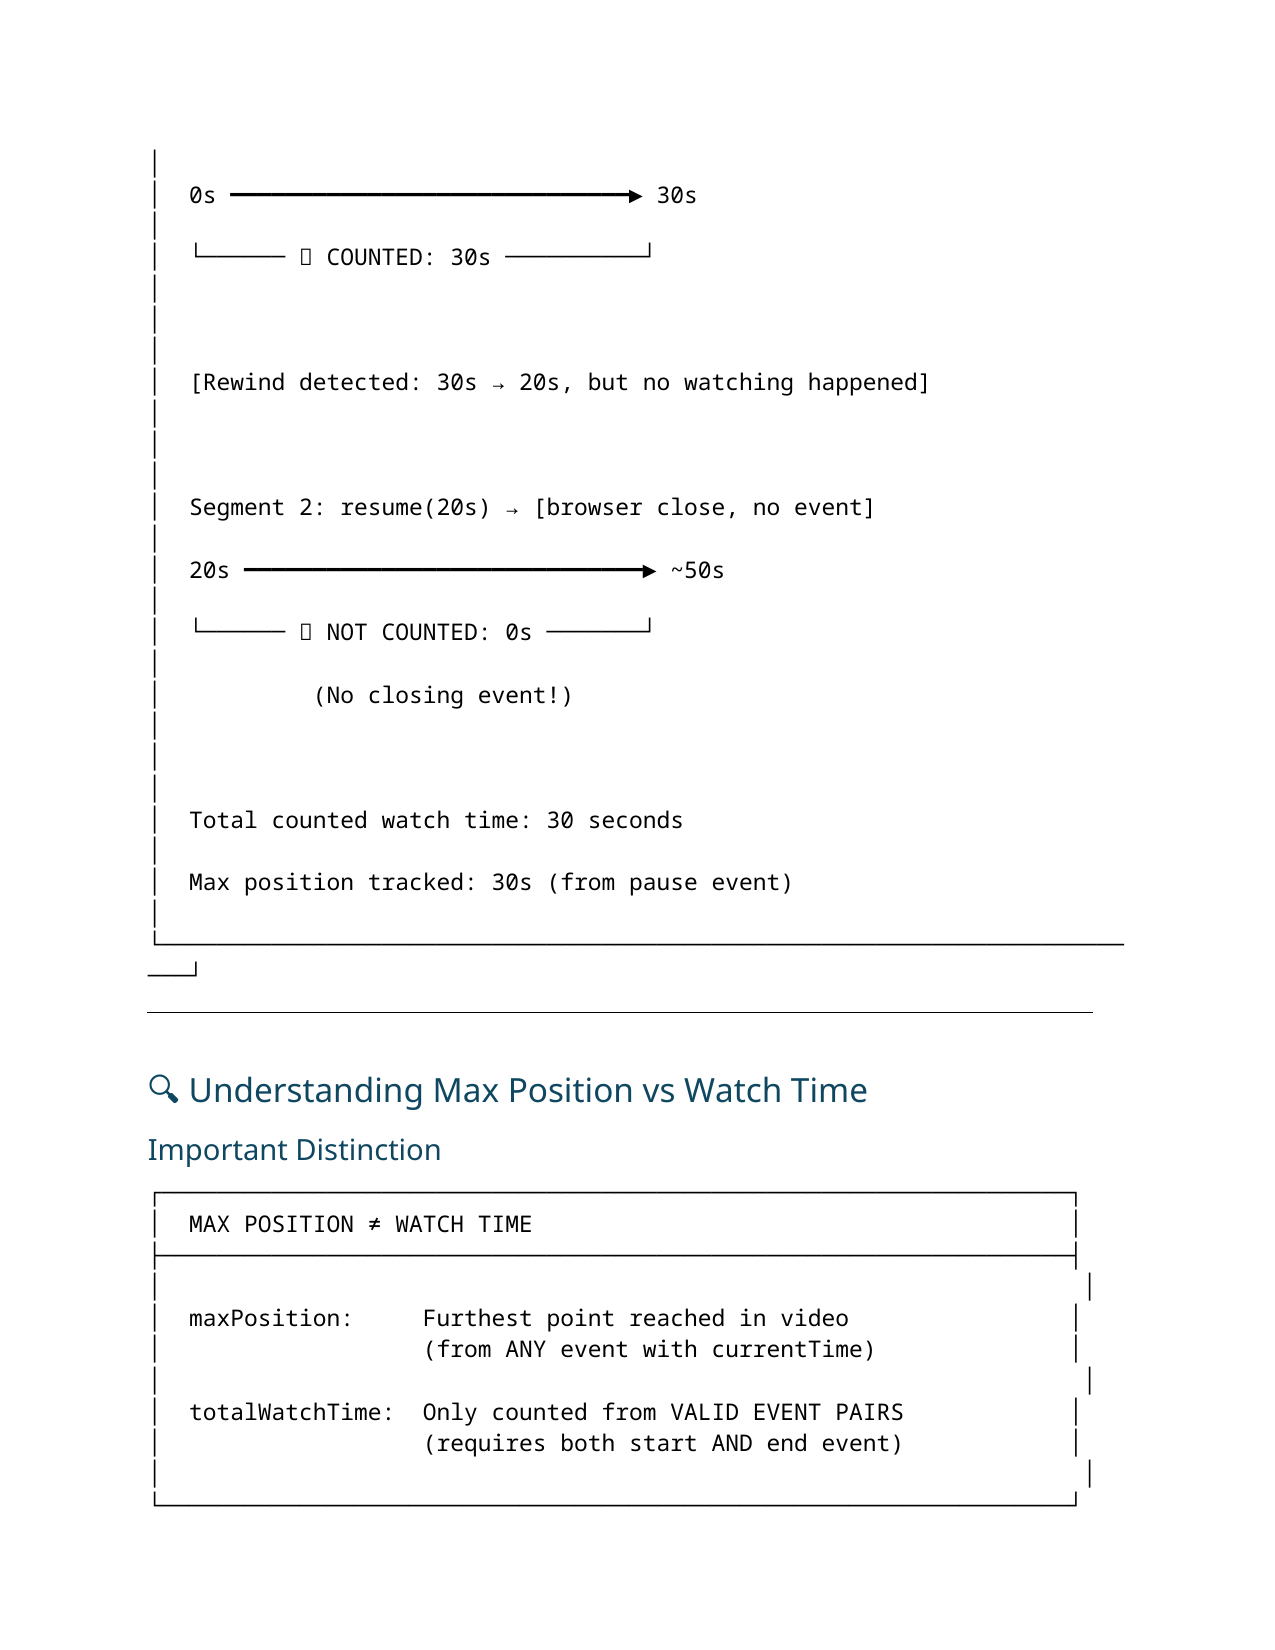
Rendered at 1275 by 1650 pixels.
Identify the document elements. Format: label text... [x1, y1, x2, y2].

subtitle 🔍 Understanding Max Position vs Watch Time [148, 1067, 1127, 1112]
text ┌──────────────────────────────────────────────────────────────────┐ │ MAX POSITION ≠ WATCH TIME │ ├──────────────────────────────────────────────────────────────────┤ │ │ │ maxPosition: Furthest point reached in video │ │ (from ANY event with currentTime) │ │ │ │ totalWatchTime: Only counted from VALID EVENT PAIRS │ │ (requires both start AND end event) │ │ │ └──────────────────────────────────────────────────────────────────┘ [148, 1177, 1127, 1521]
subtitle Important Distinction [148, 1129, 1127, 1169]
